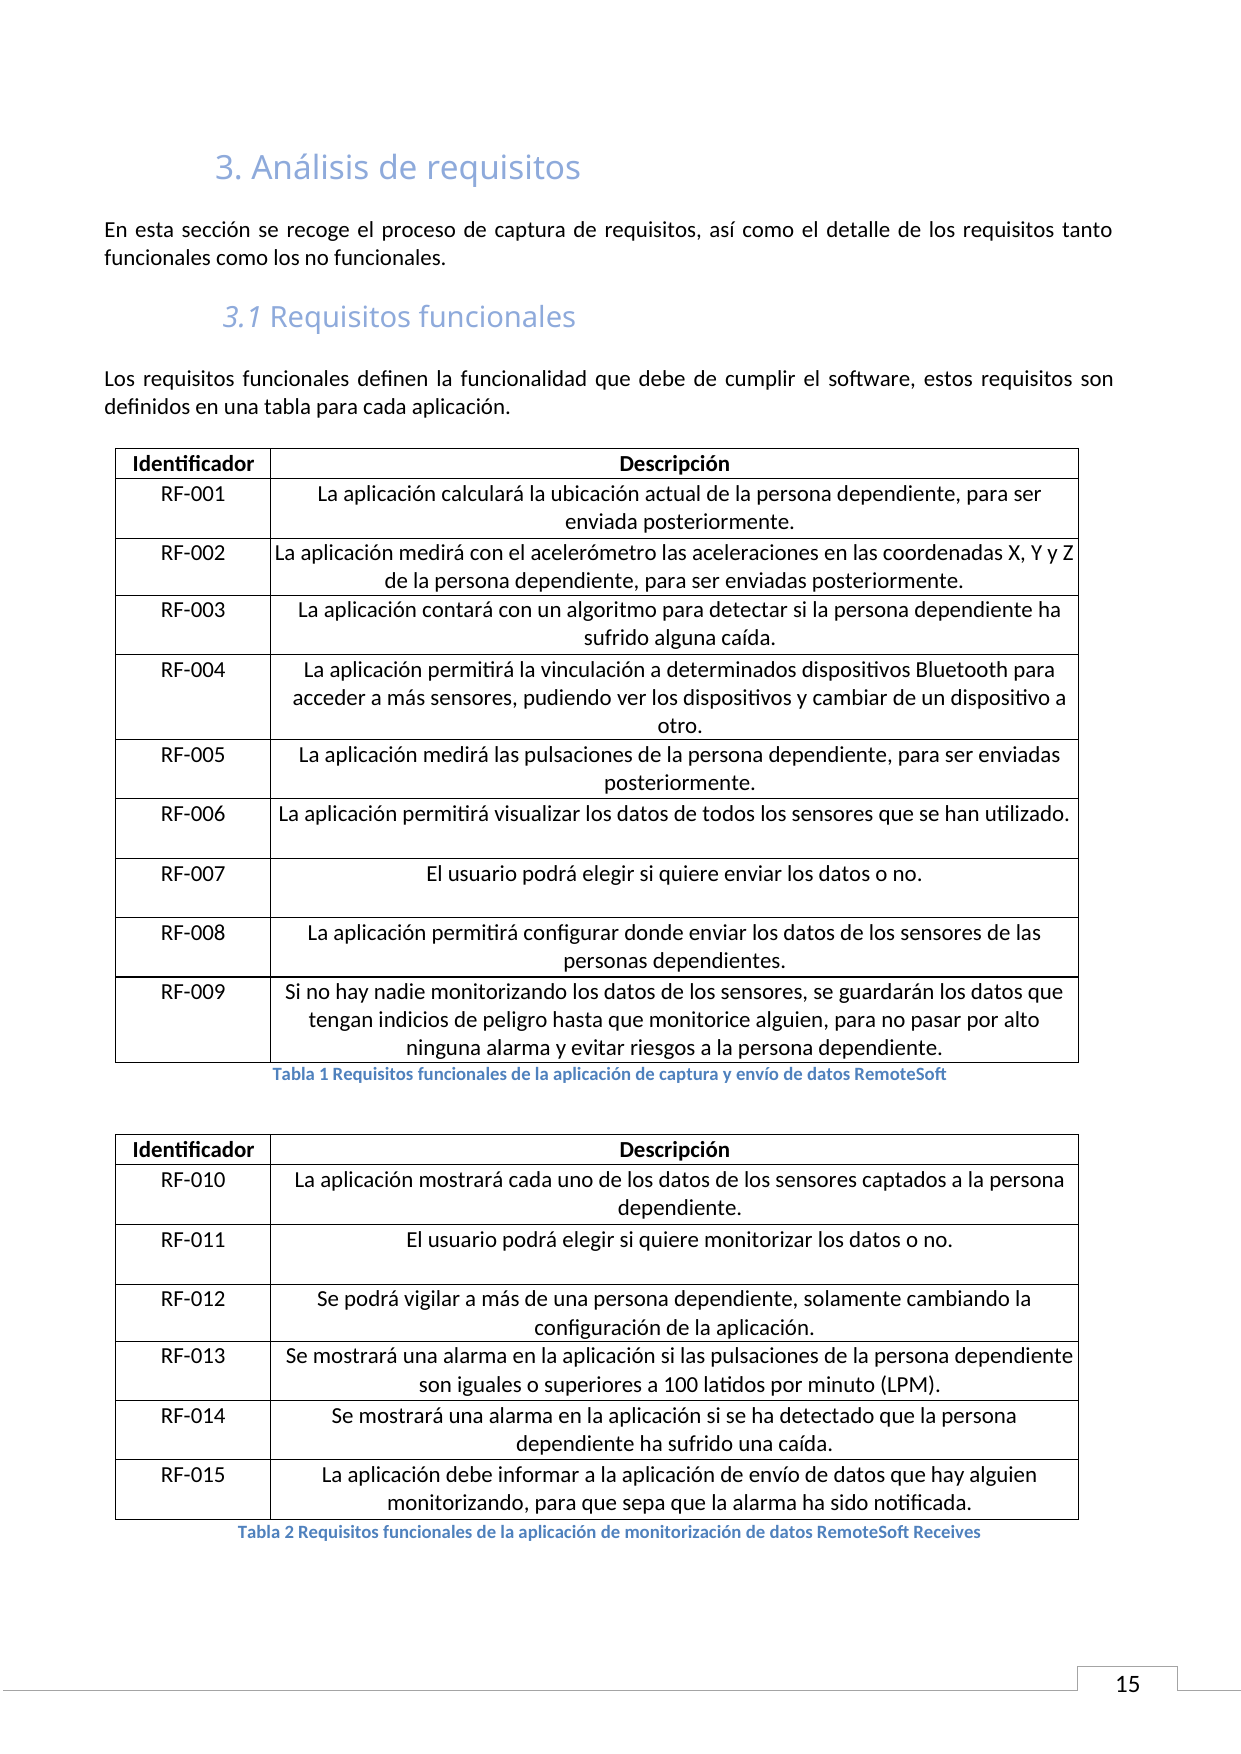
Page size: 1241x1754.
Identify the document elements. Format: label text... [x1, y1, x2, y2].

table_header Identificador [116, 449, 270, 478]
table_cell El usuario podrá elegir si quiere enviar los datos o no. [271, 859, 1078, 917]
table_cell RF-015 [116, 1460, 270, 1519]
table_cell RF-003 [116, 596, 270, 654]
table_cell Se podrá vigilar a más de una persona dependiente, solamente cambiando la configuración de la aplicación. [271, 1285, 1078, 1341]
subtitle Análisis de requisitos [215, 144, 1115, 189]
table_cell Si no hay nadie monitorizando los datos de los sensores, se guardarán los datos que tengan indicios de peligro hasta que monitorice alguien, para no pasar por alto ninguna alarma y evitar riesgos a la persona dependiente. [271, 978, 1078, 1062]
table_cell RF-008 [116, 918, 270, 976]
table_cell RF-013 [116, 1342, 270, 1400]
table_cell RF-004 [116, 655, 270, 739]
table_cell La aplicación medirá las pulsaciones de la persona dependiente, para ser enviadas posteriormente. [271, 740, 1078, 798]
table_cell La aplicación mostrará cada uno de los datos de los sensores captados a la persona dependiente. [271, 1165, 1078, 1224]
table_cell La aplicación debe informar a la aplicación de envío de datos que hay alguien monitorizando, para que sepa que la alarma ha sido notificada. [271, 1460, 1078, 1519]
table_cell RF-005 [116, 740, 270, 798]
text En esta sección se recoge el proceso de captura de requisitos, así como el detalle de los requisitos tanto funcionales como los no funcionales. [104, 215, 1115, 271]
table_cell RF-002 [116, 539, 270, 594]
table_cell Se mostrará una alarma en la aplicación si las pulsaciones de la persona dependiente son iguales o superiores a 100 latidos por minuto (LPM). [271, 1342, 1078, 1400]
table_header Descripción [271, 1135, 1078, 1164]
table_cell El usuario podrá elegir si quiere monitorizar los datos o no. [271, 1225, 1078, 1283]
table_cell RF-014 [116, 1401, 270, 1459]
table_cell RF-001 [116, 479, 270, 537]
table_cell RF-010 [116, 1165, 270, 1224]
table_cell La aplicación medirá con el acelerómetro las aceleraciones en las coordenadas X, Y y Z de la persona dependiente, para ser enviadas posteriormente. [271, 539, 1078, 594]
text Tabla 1 Requisitos funcionales de la aplicación de captura y envío de datos RemoteSoft [104, 1063, 1115, 1086]
table_cell RF-007 [116, 859, 270, 917]
table_cell RF-006 [116, 799, 270, 858]
table_cell RF-009 [116, 978, 270, 1062]
text Tabla 2 Requisitos funcionales de la aplicación de monitorización de datos RemoteSoft Receives [104, 1520, 1115, 1543]
text Los requisitos funcionales definen la funcionalidad que debe de cumplir el software, estos requisitos son definidos en una tabla para cada aplicación. [104, 364, 1115, 420]
table_header Identificador [116, 1135, 270, 1164]
table_cell RF-011 [116, 1225, 270, 1283]
table_cell RF-012 [116, 1285, 270, 1341]
table_cell La aplicación permitirá visualizar los datos de todos los sensores que se han utilizado. [271, 799, 1078, 858]
table_header Descripción [271, 449, 1078, 478]
table_cell La aplicación calculará la ubicación actual de la persona dependiente, para ser enviada posteriormente. [271, 479, 1078, 537]
table_cell Se mostrará una alarma en la aplicación si se ha detectado que la persona dependiente ha sufrido una caída. [271, 1401, 1078, 1459]
table_cell La aplicación permitirá la vinculación a determinados dispositivos Bluetooth para acceder a más sensores, pudiendo ver los dispositivos y cambiar de un dispositivo a otro. [271, 655, 1078, 739]
subtitle Requisitos funcionales [222, 296, 1115, 336]
table_cell La aplicación permitirá configurar donde enviar los datos de los sensores de las personas dependientes. [271, 918, 1078, 976]
table_cell La aplicación contará con un algoritmo para detectar si la persona dependiente ha sufrido alguna caída. [271, 596, 1078, 654]
